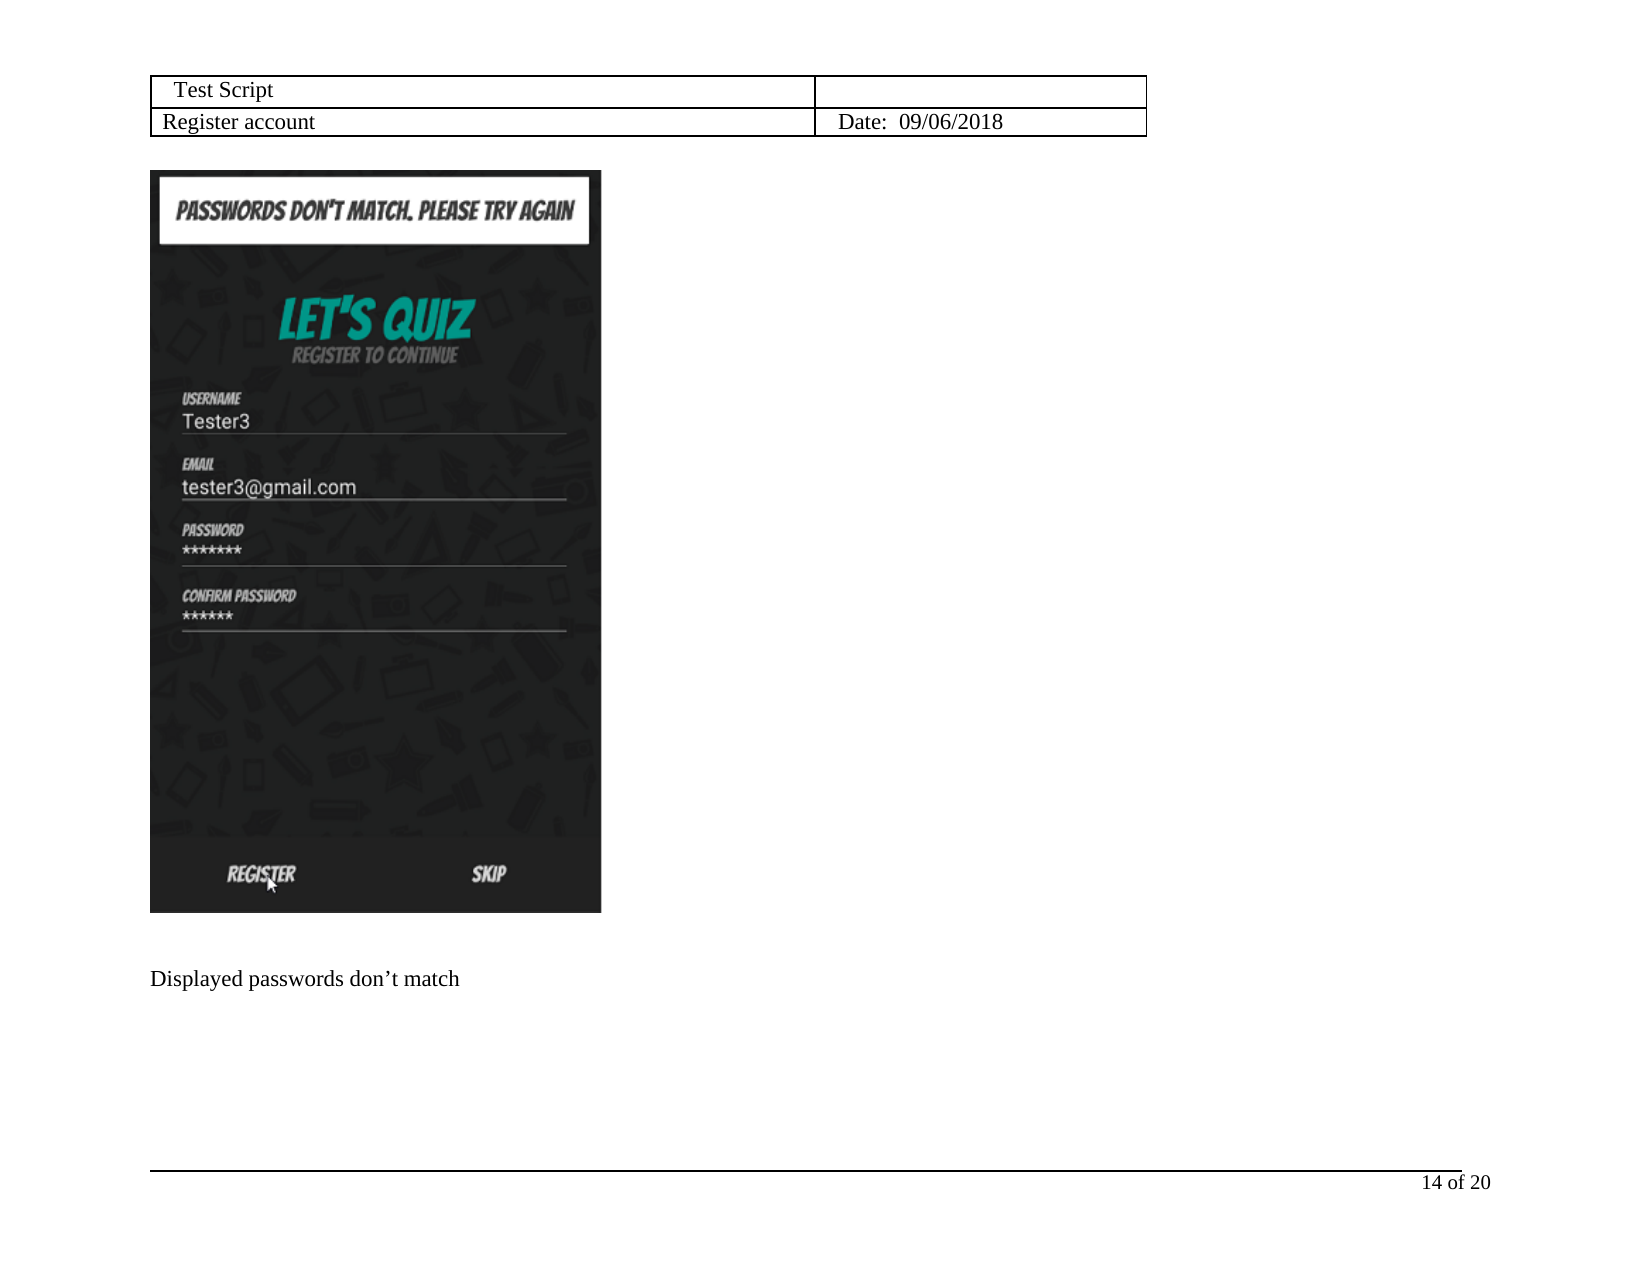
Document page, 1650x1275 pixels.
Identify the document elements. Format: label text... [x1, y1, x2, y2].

picture [150, 170, 602, 913]
text Displayed passwords don’t match [150, 965, 1500, 991]
